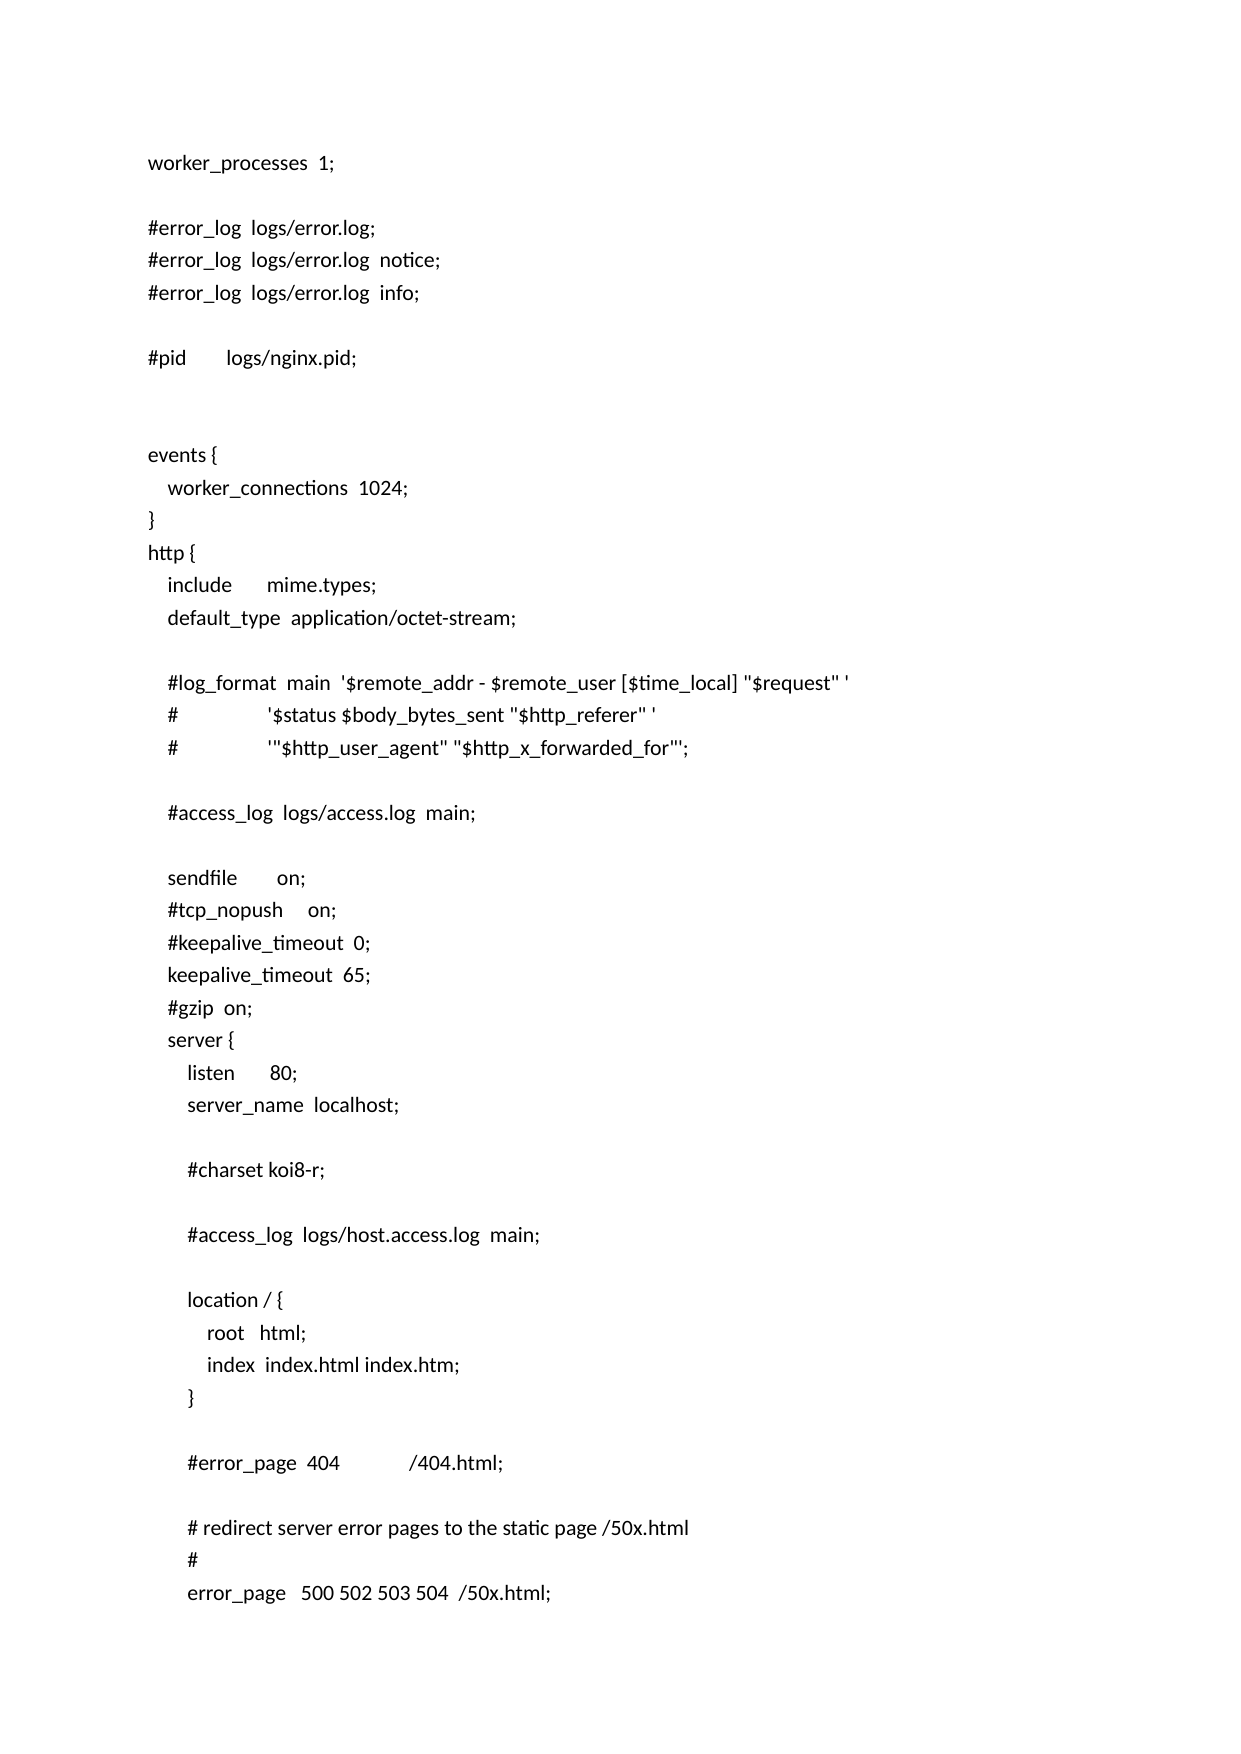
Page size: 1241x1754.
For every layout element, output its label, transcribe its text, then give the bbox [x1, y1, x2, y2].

text listen 80; [148, 1056, 1093, 1088]
text root html; [148, 1316, 1093, 1348]
text #error_log logs/error.log; [148, 211, 1093, 243]
text server_name localhost; [148, 1088, 1093, 1121]
text keepalive_timeout 65; [148, 958, 1093, 991]
text # redirect server error pages to the static page /50x.html [148, 1511, 1093, 1543]
text #error_log logs/error.log info; [148, 276, 1093, 308]
text include mime.types; [148, 568, 1093, 601]
text #access_log logs/access.log main; [148, 796, 1093, 828]
text #error_log logs/error.log notice; [148, 243, 1093, 276]
text sendfile on; [148, 861, 1093, 893]
text } [148, 1381, 1093, 1413]
text #keepalive_timeout 0; [148, 926, 1093, 958]
text # '"$http_user_agent" "$http_x_forwarded_for"'; [148, 731, 1093, 763]
text #pid logs/nginx.pid; [148, 341, 1093, 373]
text #access_log logs/host.access.log main; [148, 1218, 1093, 1251]
text #gzip on; [148, 991, 1093, 1023]
text worker_processes 1; [148, 146, 1093, 178]
text location / { [148, 1283, 1093, 1316]
text error_page 500 502 503 504 /50x.html; [148, 1576, 1093, 1608]
text } [148, 503, 1093, 536]
text worker_connections 1024; [148, 471, 1093, 503]
text events { [148, 438, 1093, 471]
text default_type application/octet-stream; [148, 601, 1093, 633]
text #tcp_nopush on; [148, 893, 1093, 926]
text index index.html index.htm; [148, 1348, 1093, 1381]
text #log_format main '$remote_addr - $remote_user [$time_local] "$request" ' [148, 666, 1093, 698]
text http { [148, 536, 1093, 568]
text # [148, 1543, 1093, 1576]
text #error_page 404 /404.html; [148, 1446, 1093, 1478]
text # '$status $body_bytes_sent "$http_referer" ' [148, 698, 1093, 731]
text server { [148, 1023, 1093, 1056]
text #charset koi8-r; [148, 1153, 1093, 1186]
